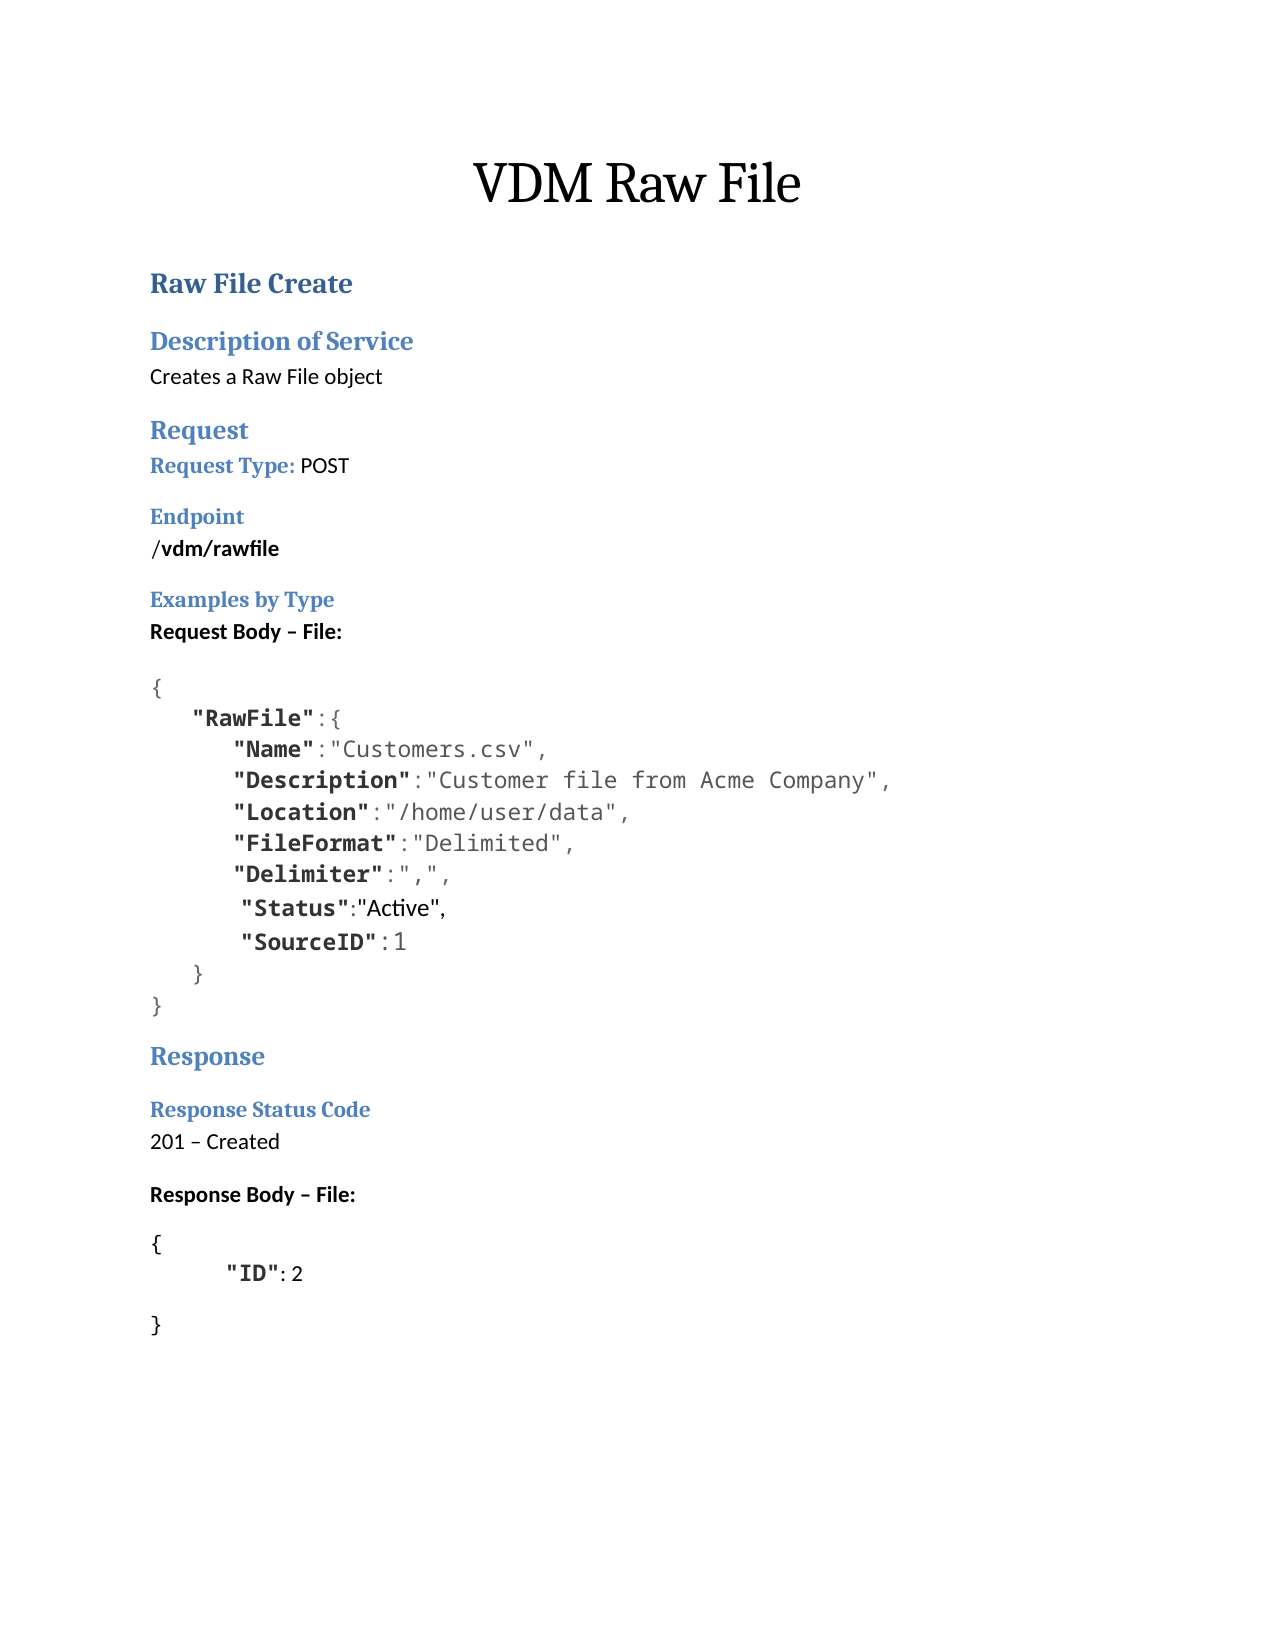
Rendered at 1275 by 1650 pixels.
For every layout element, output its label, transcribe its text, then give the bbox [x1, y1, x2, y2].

text "ID": 2 [225, 1257, 1125, 1288]
text Response Body – File: [150, 1180, 1125, 1208]
text { "RawFile":{ [150, 670, 1125, 733]
title VDM Raw File [150, 150, 1125, 217]
text { [150, 1233, 1125, 1257]
text /vdm/rawfile [150, 534, 1125, 562]
subtitle Description of Service [150, 326, 1125, 358]
subtitle Endpoint [150, 504, 1125, 530]
text 201 – Created [150, 1127, 1125, 1155]
subtitle Raw File Create [150, 267, 1125, 301]
text "SourceID":1 } } [150, 923, 1125, 1020]
text } [150, 1314, 1125, 1337]
text Creates a Raw File object [150, 362, 1125, 390]
subtitle Examples by Type [150, 587, 1125, 613]
text Request Body – File: [150, 617, 1125, 645]
subtitle Response [150, 1041, 1125, 1072]
text Request Type: POST [150, 451, 1125, 479]
subtitle Response Status Code [150, 1097, 1125, 1123]
text "Name":"Customers.csv", "Description":"Customer file from Acme Company", "Location":"/home/user/data", "FileFormat":"Delimited", "Delimiter":",", "Status":"Active", [150, 733, 1125, 923]
subtitle Request [150, 415, 1125, 446]
